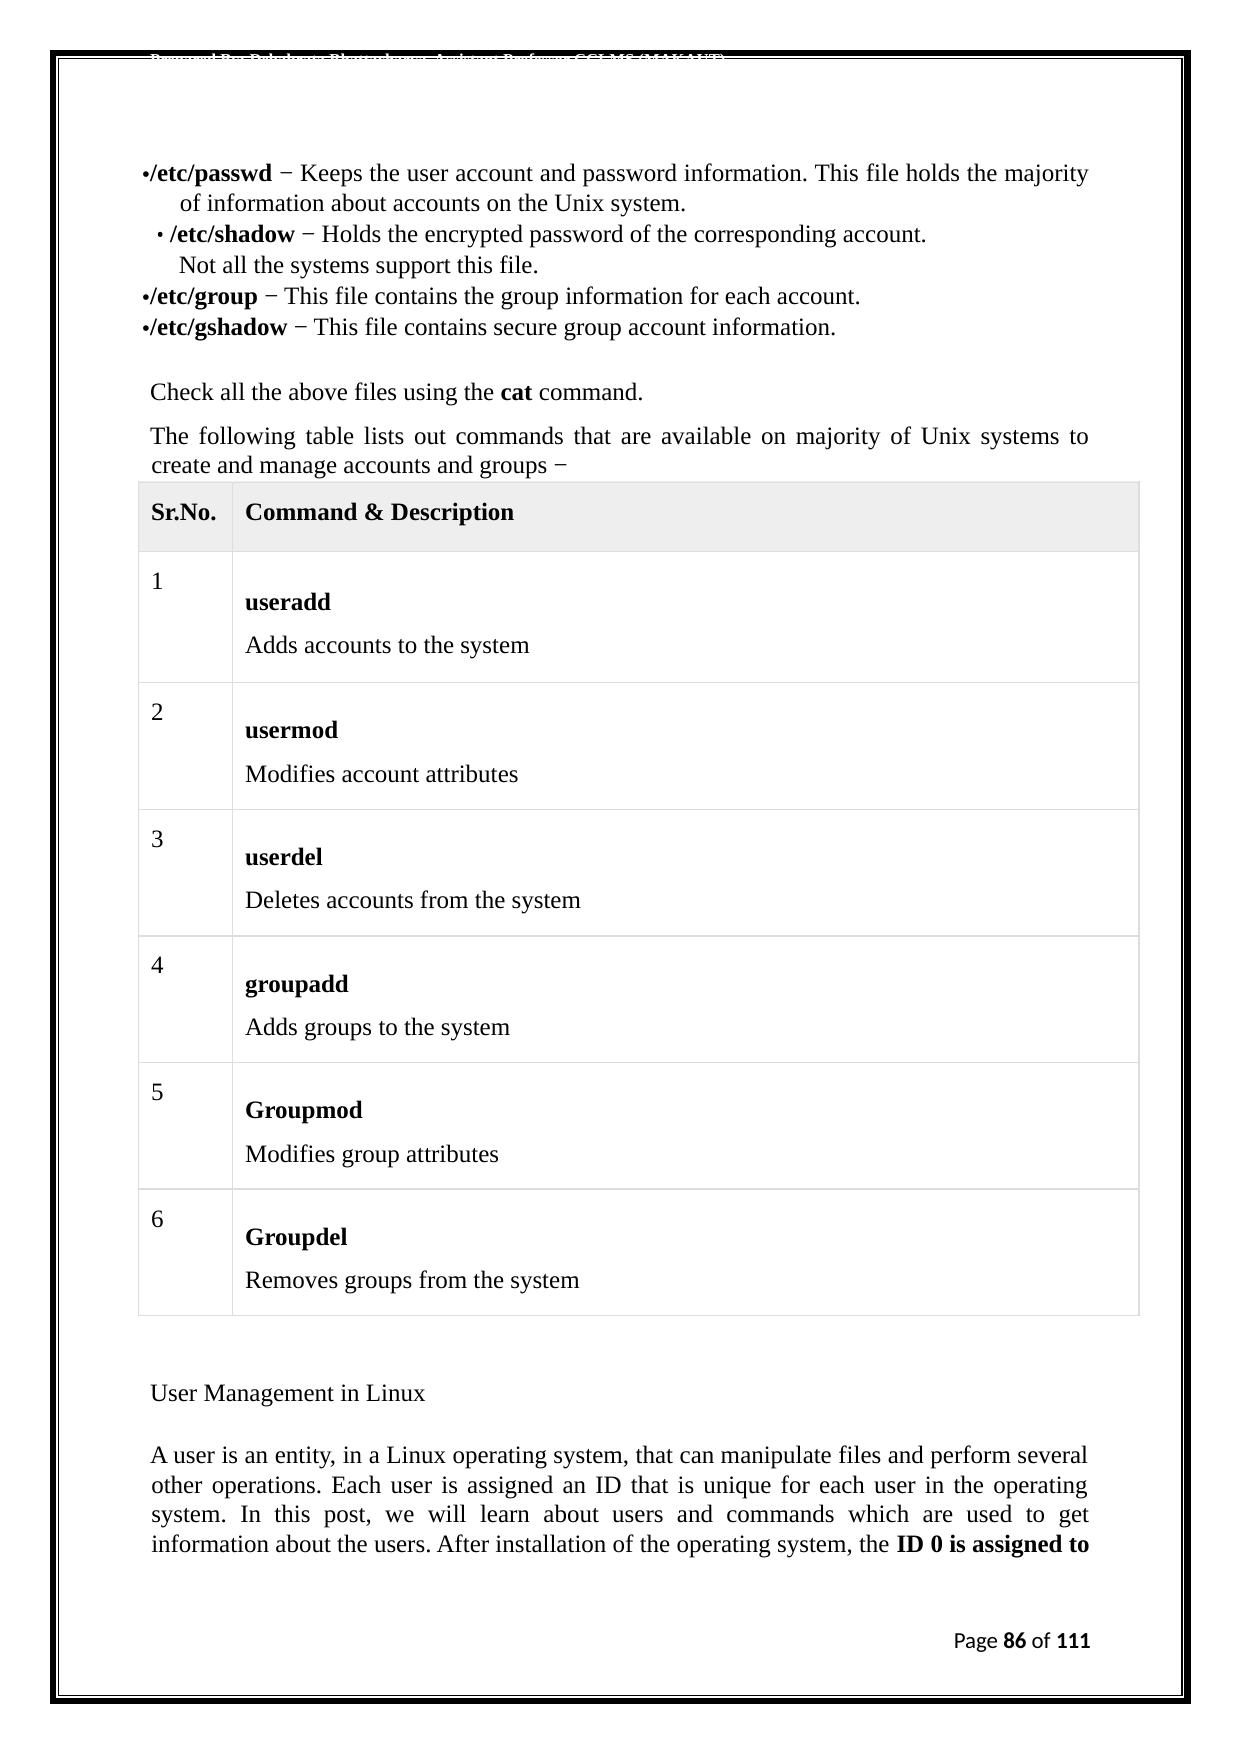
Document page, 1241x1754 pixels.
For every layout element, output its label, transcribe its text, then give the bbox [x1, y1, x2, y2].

list /etc/gshadow − This file contains secure group account information. [142, 312, 1090, 341]
table_cell Groupdel Removes groups from the system [233, 1190, 1138, 1315]
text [150, 1440, 1090, 1558]
table_cell 2 [139, 683, 232, 808]
table_cell 3 [139, 810, 232, 935]
table_cell 6 [139, 1190, 232, 1315]
list /etc/group − This file contains the group information for each account. [142, 281, 1090, 310]
table_cell Groupmod Modifies group attributes [233, 1063, 1138, 1188]
table_cell groupadd Adds groups to the system [233, 937, 1138, 1062]
table_cell 5 [139, 1063, 232, 1188]
text Not all the systems support this file. [178, 250, 1090, 279]
text Check all the above files using the cat command. [150, 377, 1090, 406]
table_cell usermod Modifies account attributes [233, 683, 1138, 808]
table_cell 1 [139, 552, 232, 682]
text User Management in Linux [150, 1378, 1090, 1407]
table_cell useradd Adds accounts to the system [233, 552, 1138, 682]
table_header Sr.No. [139, 483, 232, 551]
table_cell userdel Deletes accounts from the system [233, 810, 1138, 935]
text • /etc/shadow − Holds the encrypted password of the corresponding account. [150, 219, 1090, 248]
list /etc/passwd − Keeps the user account and password information. This file holds the majority of information about accounts on the Unix system. [142, 158, 1090, 216]
table_header Command & Description [233, 483, 1138, 551]
table_cell 4 [139, 937, 232, 1062]
text The following table lists out commands that are available on majority of Unix systems to create and manage accounts and groups − [150, 421, 1090, 479]
